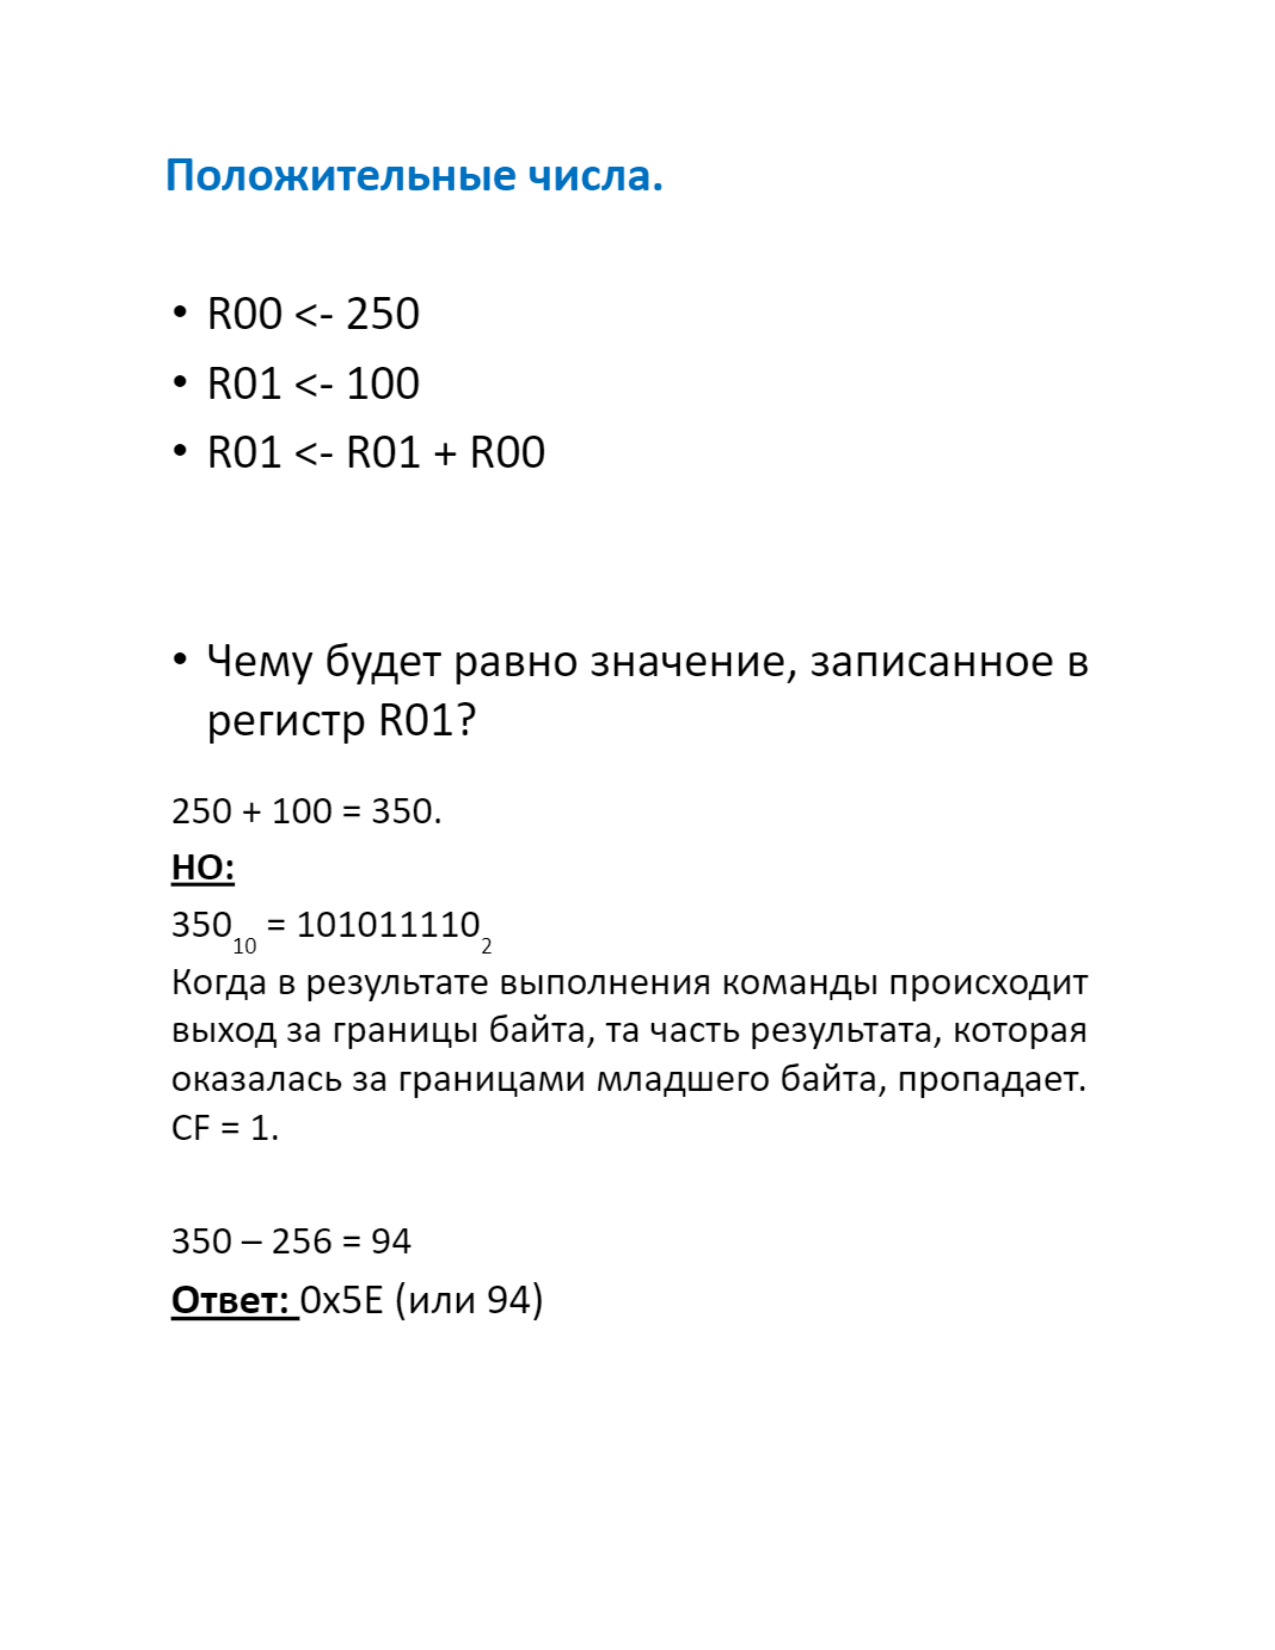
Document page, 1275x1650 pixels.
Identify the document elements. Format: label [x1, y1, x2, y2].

picture [150, 150, 1125, 771]
picture [150, 772, 1125, 1330]
